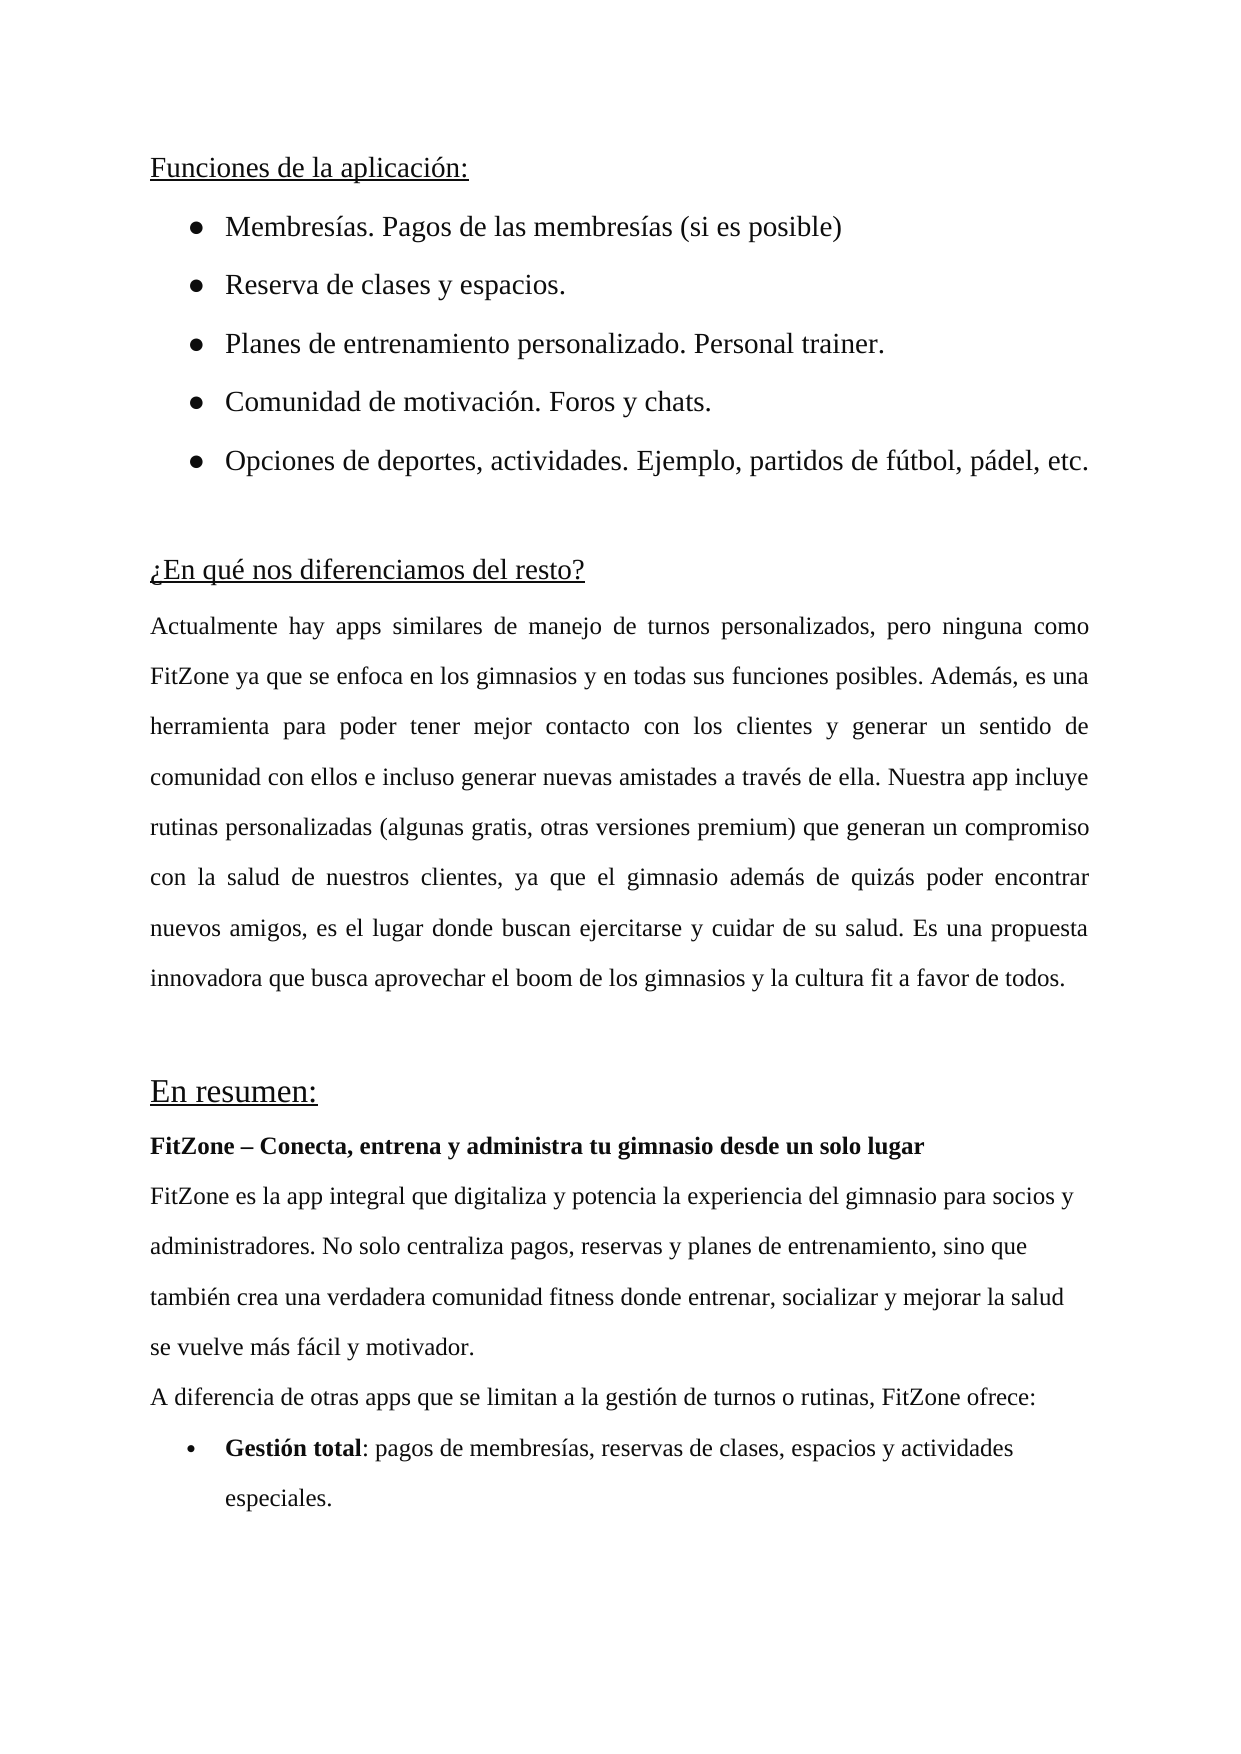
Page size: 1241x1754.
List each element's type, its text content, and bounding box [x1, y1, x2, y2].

text ¿En qué nos diferenciamos del resto? [150, 552, 1090, 586]
text A diferencia de otras apps que se limitan a la gestión de turnos o rutinas, FitZone ofrece: [150, 1382, 1090, 1411]
list Comunidad de motivación. Foros y chats. [187, 384, 1090, 418]
list Planes de entrenamiento personalizado. Personal trainer. [187, 326, 1090, 359]
list Opciones de deportes, actividades. Ejemplo, partidos de fútbol, pádel, etc. [187, 443, 1090, 477]
list Reserva de clases y espacios. [187, 267, 1090, 301]
text Actualmente hay apps similares de manejo de turnos personalizados, pero ninguna como FitZone ya que se enfoca en los gimnasios y en todas sus funciones posibles. Además, es una herramienta para poder tener mejor contacto con los clientes y generar un sentido de comunidad con ellos e incluso generar nuevas amistades a través de ella. Nuestra app incluye rutinas personalizadas (algunas gratis, otras versiones premium) que generan un compromiso con la salud de nuestros clientes, ya que el gimnasio además de quizás poder encontrar nuevos amigos, es el lugar donde buscan ejercitarse y cuidar de su salud. Es una propuesta innovadora que busca aprovechar el boom de los gimnasios y la cultura fit a favor de todos. [150, 611, 1090, 992]
text Funciones de la aplicación: [150, 150, 1090, 183]
text En resumen: FitZone – Conecta, entrena y administra tu gimnasio desde un solo lugar FitZone es la app integral que digitaliza y potencia la experiencia del gimnasio para socios y administradores. No solo centraliza pagos, reservas y planes de entrenamiento, sino que también crea una verdadera comunidad fitness donde entrenar, socializar y mejorar la salud se vuelve más fácil y motivador. [150, 1013, 1090, 1361]
list Membresías. Pagos de las membresías (si es posible) [187, 209, 1090, 242]
list Gestión total: pagos de membresías, reservas de clases, espacios y actividades especiales. [187, 1433, 1090, 1512]
